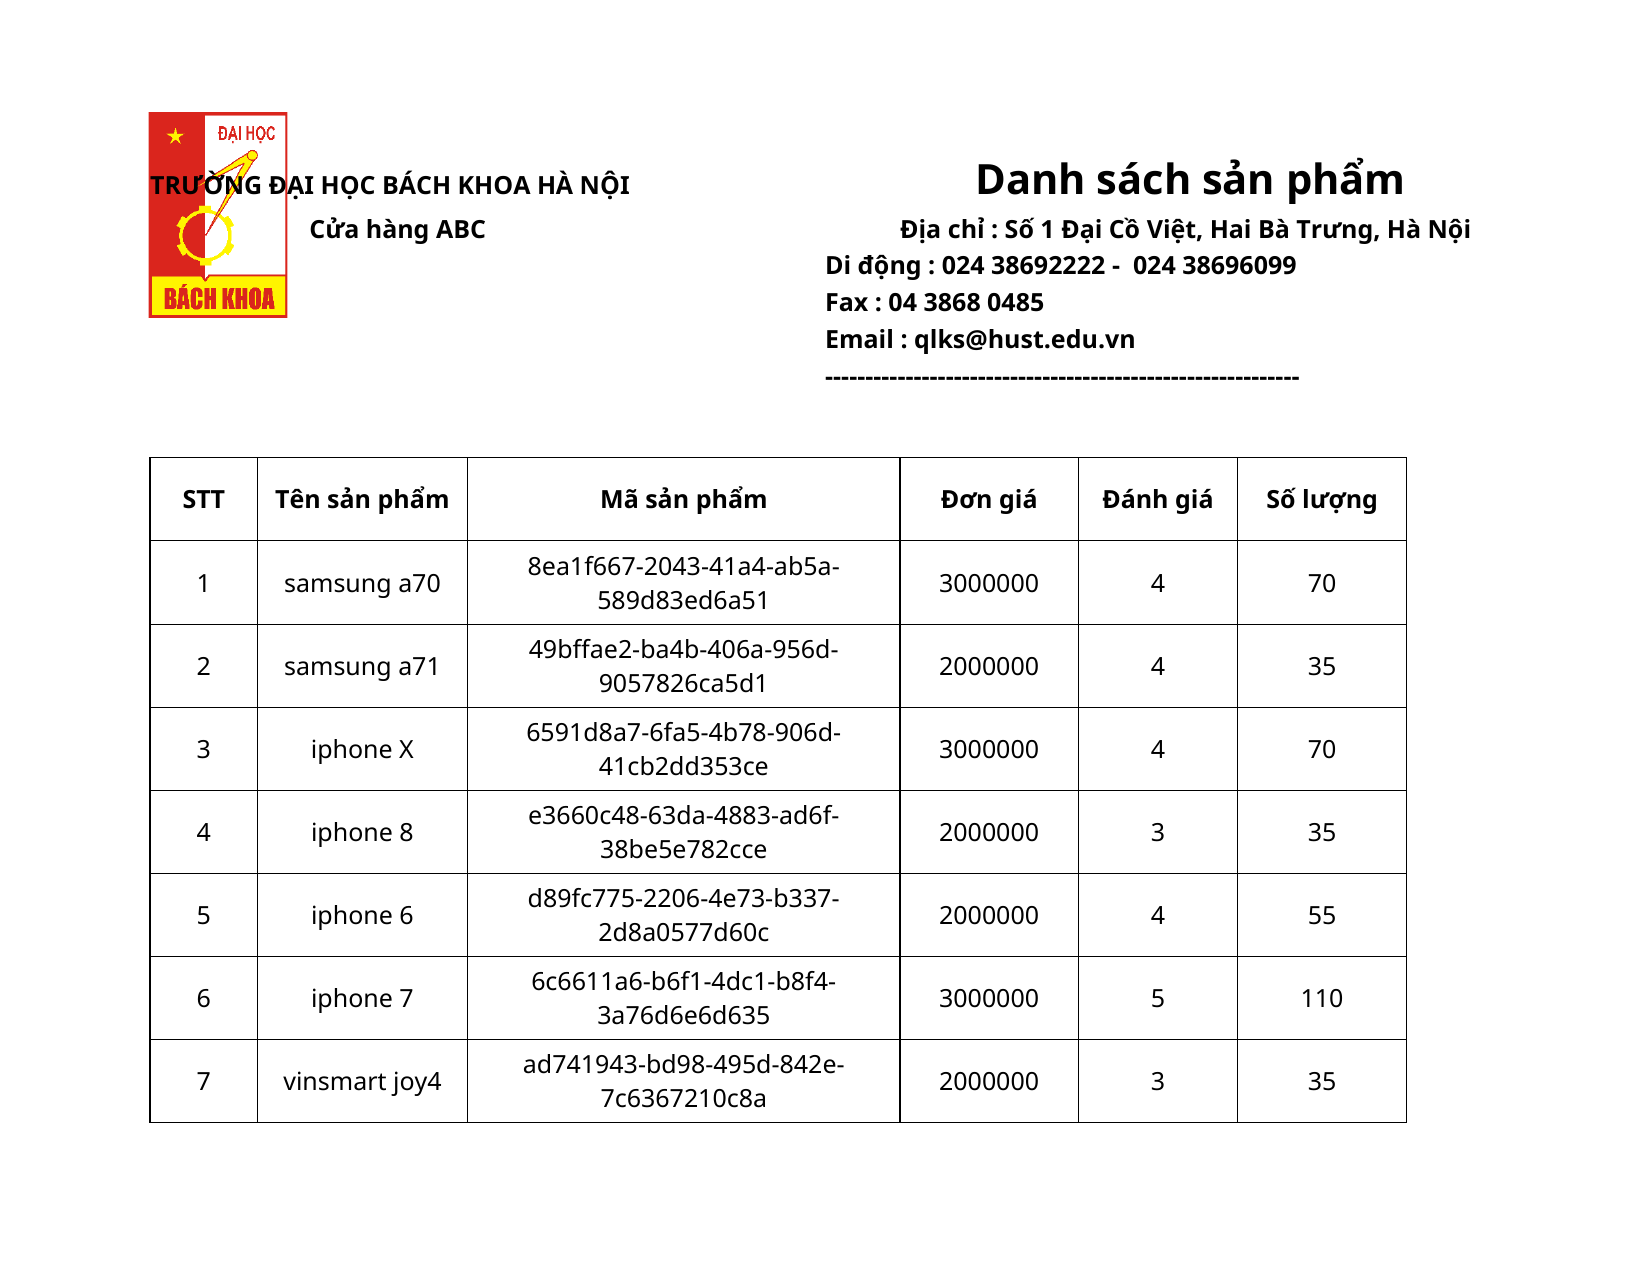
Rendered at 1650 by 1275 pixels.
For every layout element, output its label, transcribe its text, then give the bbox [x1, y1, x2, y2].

table_cell 3 [1079, 1040, 1237, 1122]
table_cell ad741943-bd98-495d-842e-7c6367210c8a [468, 1040, 899, 1122]
table_cell 4 [1079, 708, 1237, 790]
table_cell 49bffae2-ba4b-406a-956d-9057826ca5d1 [468, 625, 899, 707]
table_cell 7 [151, 1040, 257, 1122]
text ----------------------------------------------------------- [150, 358, 1500, 392]
table_cell iphone 8 [258, 791, 467, 873]
text Cửa hàng ABC Địa chỉ : Số 1 Đại Cồ Việt, Hai Bà Trưng, Hà Nội [150, 211, 1500, 245]
table_header Mã sản phẩm [468, 458, 899, 540]
table_cell 4 [151, 791, 257, 873]
table_cell 5 [1079, 957, 1237, 1039]
table_cell samsung a71 [258, 625, 467, 707]
table_cell 70 [1238, 708, 1406, 790]
table_cell 2000000 [901, 625, 1078, 707]
table_cell 6 [151, 957, 257, 1039]
table_cell d89fc775-2206-4e73-b337-2d8a0577d60c [468, 874, 899, 956]
table_cell 3 [151, 708, 257, 790]
table_cell 4 [1079, 541, 1237, 623]
table_cell 35 [1238, 791, 1406, 873]
table_cell 6c6611a6-b6f1-4dc1-b8f4-3a76d6e6d635 [468, 957, 899, 1039]
table_cell iphone 7 [258, 957, 467, 1039]
table_cell 5 [151, 874, 257, 956]
table_cell 1 [151, 541, 257, 623]
table_cell 70 [1238, 541, 1406, 623]
text Email : qlks@hust.edu.vn [150, 322, 1500, 356]
table_cell 2000000 [901, 791, 1078, 873]
table_cell 35 [1238, 1040, 1406, 1122]
table_cell iphone X [258, 708, 467, 790]
table_header STT [151, 458, 257, 540]
table_cell 4 [1079, 874, 1237, 956]
text Fax : 04 3868 0485 [150, 285, 1500, 319]
table_cell 2000000 [901, 874, 1078, 956]
table_cell 55 [1238, 874, 1406, 956]
table_cell 3000000 [901, 541, 1078, 623]
text TRƯỜNG ĐẠI HỌC BÁCH KHOA HÀ NỘI Danh sách sản phẩm [150, 150, 1500, 207]
table_header Đánh giá [1079, 458, 1237, 540]
table_cell 4 [1079, 625, 1237, 707]
table_cell 3 [1079, 791, 1237, 873]
table_cell samsung a70 [258, 541, 467, 623]
table_cell vinsmart joy4 [258, 1040, 467, 1122]
table_header Đơn giá [901, 458, 1078, 540]
table_cell 110 [1238, 957, 1406, 1039]
table_header Tên sản phẩm [258, 458, 467, 540]
table_cell 6591d8a7-6fa5-4b78-906d-41cb2dd353ce [468, 708, 899, 790]
table_header Số lượng [1238, 458, 1406, 540]
table_cell 3000000 [901, 957, 1078, 1039]
table_cell 2 [151, 625, 257, 707]
table_cell e3660c48-63da-4883-ad6f-38be5e782cce [468, 791, 899, 873]
table_cell iphone 6 [258, 874, 467, 956]
text Di động : 024 38692222 - 024 38696099 [150, 248, 1500, 282]
table_cell 8ea1f667-2043-41a4-ab5a-589d83ed6a51 [468, 541, 899, 623]
table_cell 35 [1238, 625, 1406, 707]
picture [148, 112, 288, 318]
table_cell 2000000 [901, 1040, 1078, 1122]
table_cell 3000000 [901, 708, 1078, 790]
